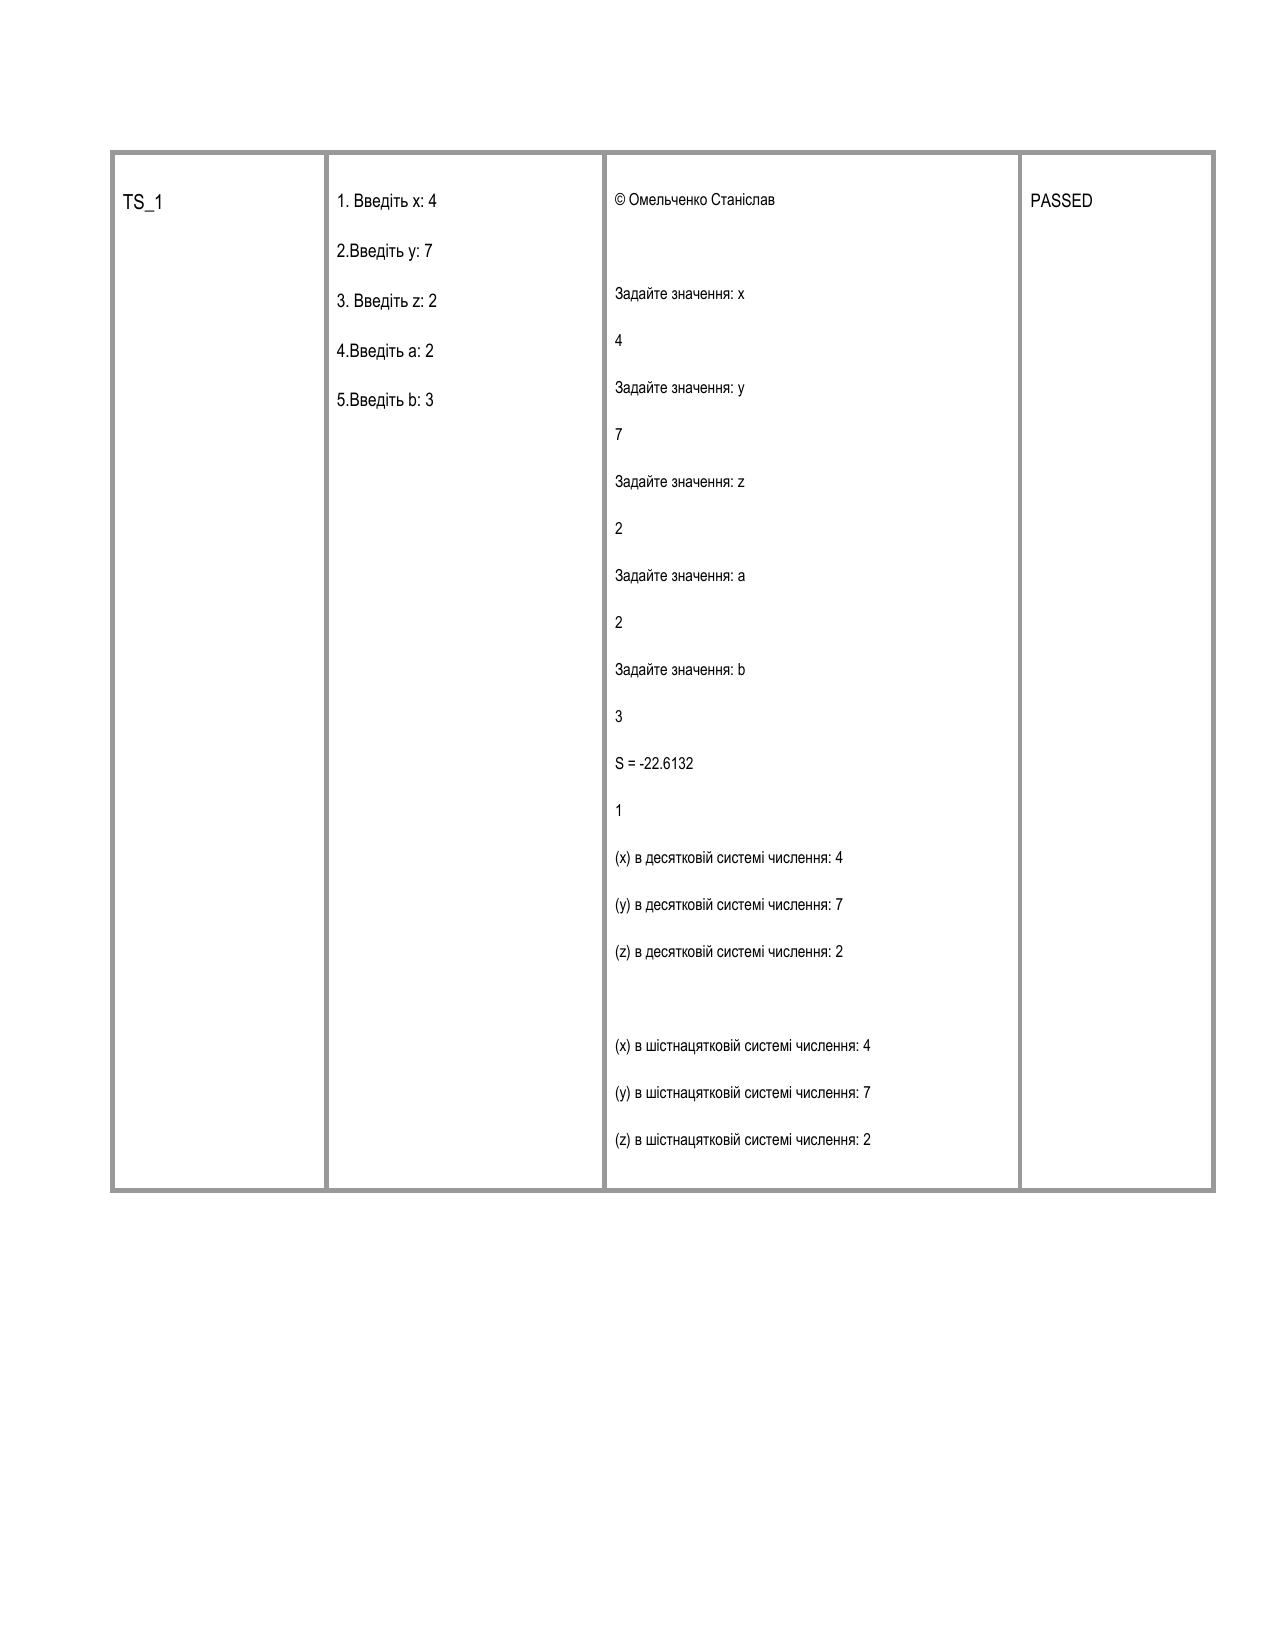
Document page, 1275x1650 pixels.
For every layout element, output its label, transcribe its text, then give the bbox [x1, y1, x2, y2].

table_cell TS_1 [115, 155, 324, 1188]
table_cell 1. Введіть x: 4 2.Введіть y: 7 3. Введіть z: 2 4.Введіть a: 2 5.Введіть b: 3 [329, 155, 602, 1188]
table_cell PASSED [1022, 155, 1211, 1188]
